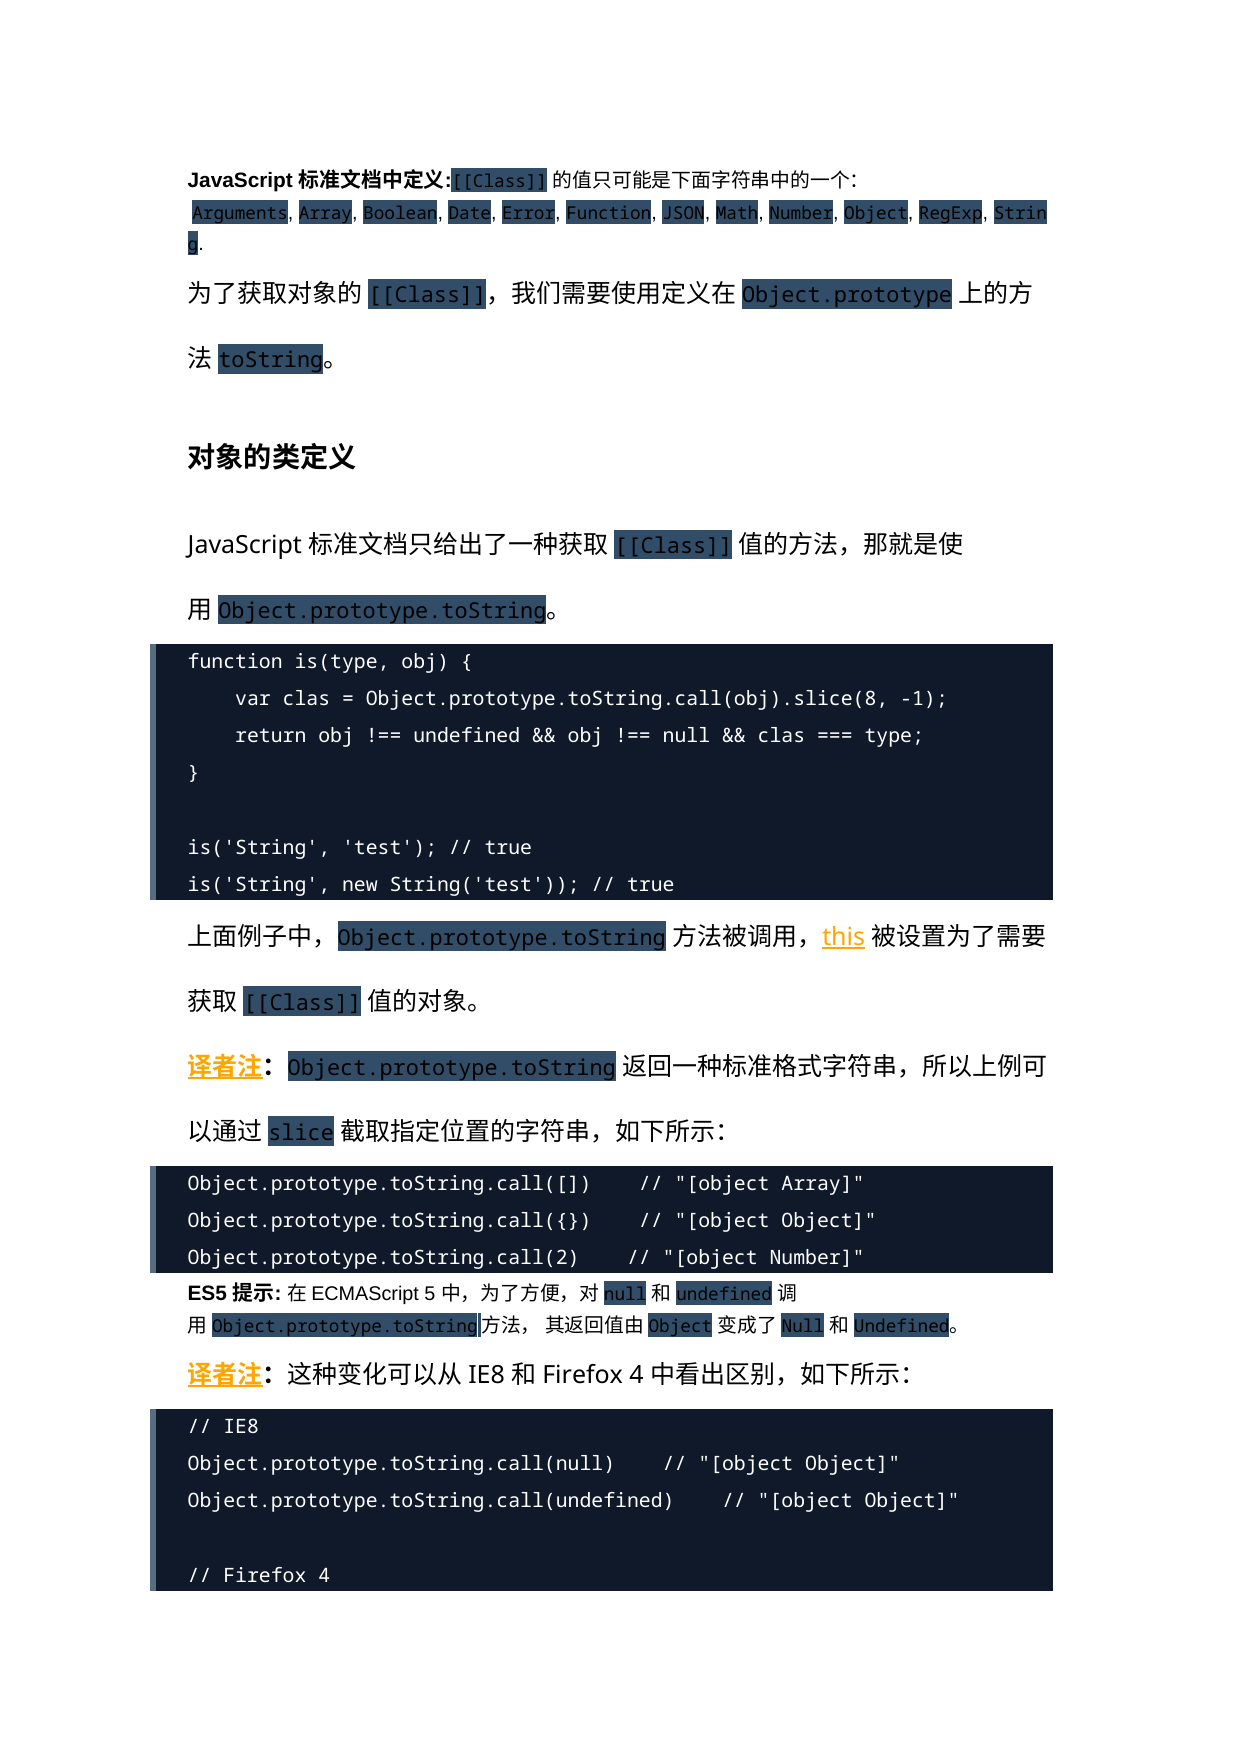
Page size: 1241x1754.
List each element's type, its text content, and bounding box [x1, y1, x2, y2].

text Object.prototype.toString.call({}) // "[object Object]" [156, 1203, 1053, 1236]
text return obj !== undefined && obj !== null && clas === type; [156, 719, 1053, 751]
text is('String', new String('test')); // true [156, 867, 1053, 900]
text is('String', 'test'); // true [156, 830, 1053, 863]
text Object.prototype.toString.call(undefined) // "[object Object]" [156, 1484, 1053, 1516]
text Object.prototype.toString.call(2) // "[object Number]" [156, 1241, 1053, 1273]
text ES5 提示: 在 ECMAScript 5 中，为了方便，对 null 和 undefined 调用 Object.prototype.toString方法， 其返回值由 Object 变成了 Null 和 Undefined。 [187, 1275, 1053, 1340]
text JavaScript 标准文档只给出了一种获取 [[Class]] 值的方法，那就是使用 Object.prototype.toString。 [187, 510, 1053, 640]
text JavaScript 标准文档中定义:[[Class]] 的值只可能是下面字符串中的一个： Arguments, Array, Boolean, Date, Error, Function, JSON, Math, Number, Object, RegExp, String. [187, 162, 1053, 259]
text var clas = Object.prototype.toString.call(obj).slice(8, -1); [156, 682, 1053, 714]
text 译者注：这种变化可以从 IE8 和 Firefox 4 中看出区别，如下所示： [187, 1340, 1053, 1405]
text function is(type, obj) { [156, 644, 1053, 677]
text Object.prototype.toString.call(null) // "[object Object]" [156, 1447, 1053, 1479]
text 上面例子中，Object.prototype.toString 方法被调用，this 被设置为了需要获取 [[Class]] 值的对象。 [187, 902, 1053, 1032]
text Object.prototype.toString.call([]) // "[object Array]" [156, 1166, 1053, 1199]
text } [156, 756, 1053, 788]
text 对象的类定义 [187, 423, 1053, 488]
text // IE8 [156, 1409, 1053, 1442]
text // Firefox 4 [156, 1558, 1053, 1591]
text 为了获取对象的 [[Class]]，我们需要使用定义在 Object.prototype 上的方法 toString。 [187, 259, 1053, 389]
text 译者注：Object.prototype.toString 返回一种标准格式字符串，所以上例可以通过 slice 截取指定位置的字符串，如下所示： [187, 1032, 1053, 1162]
